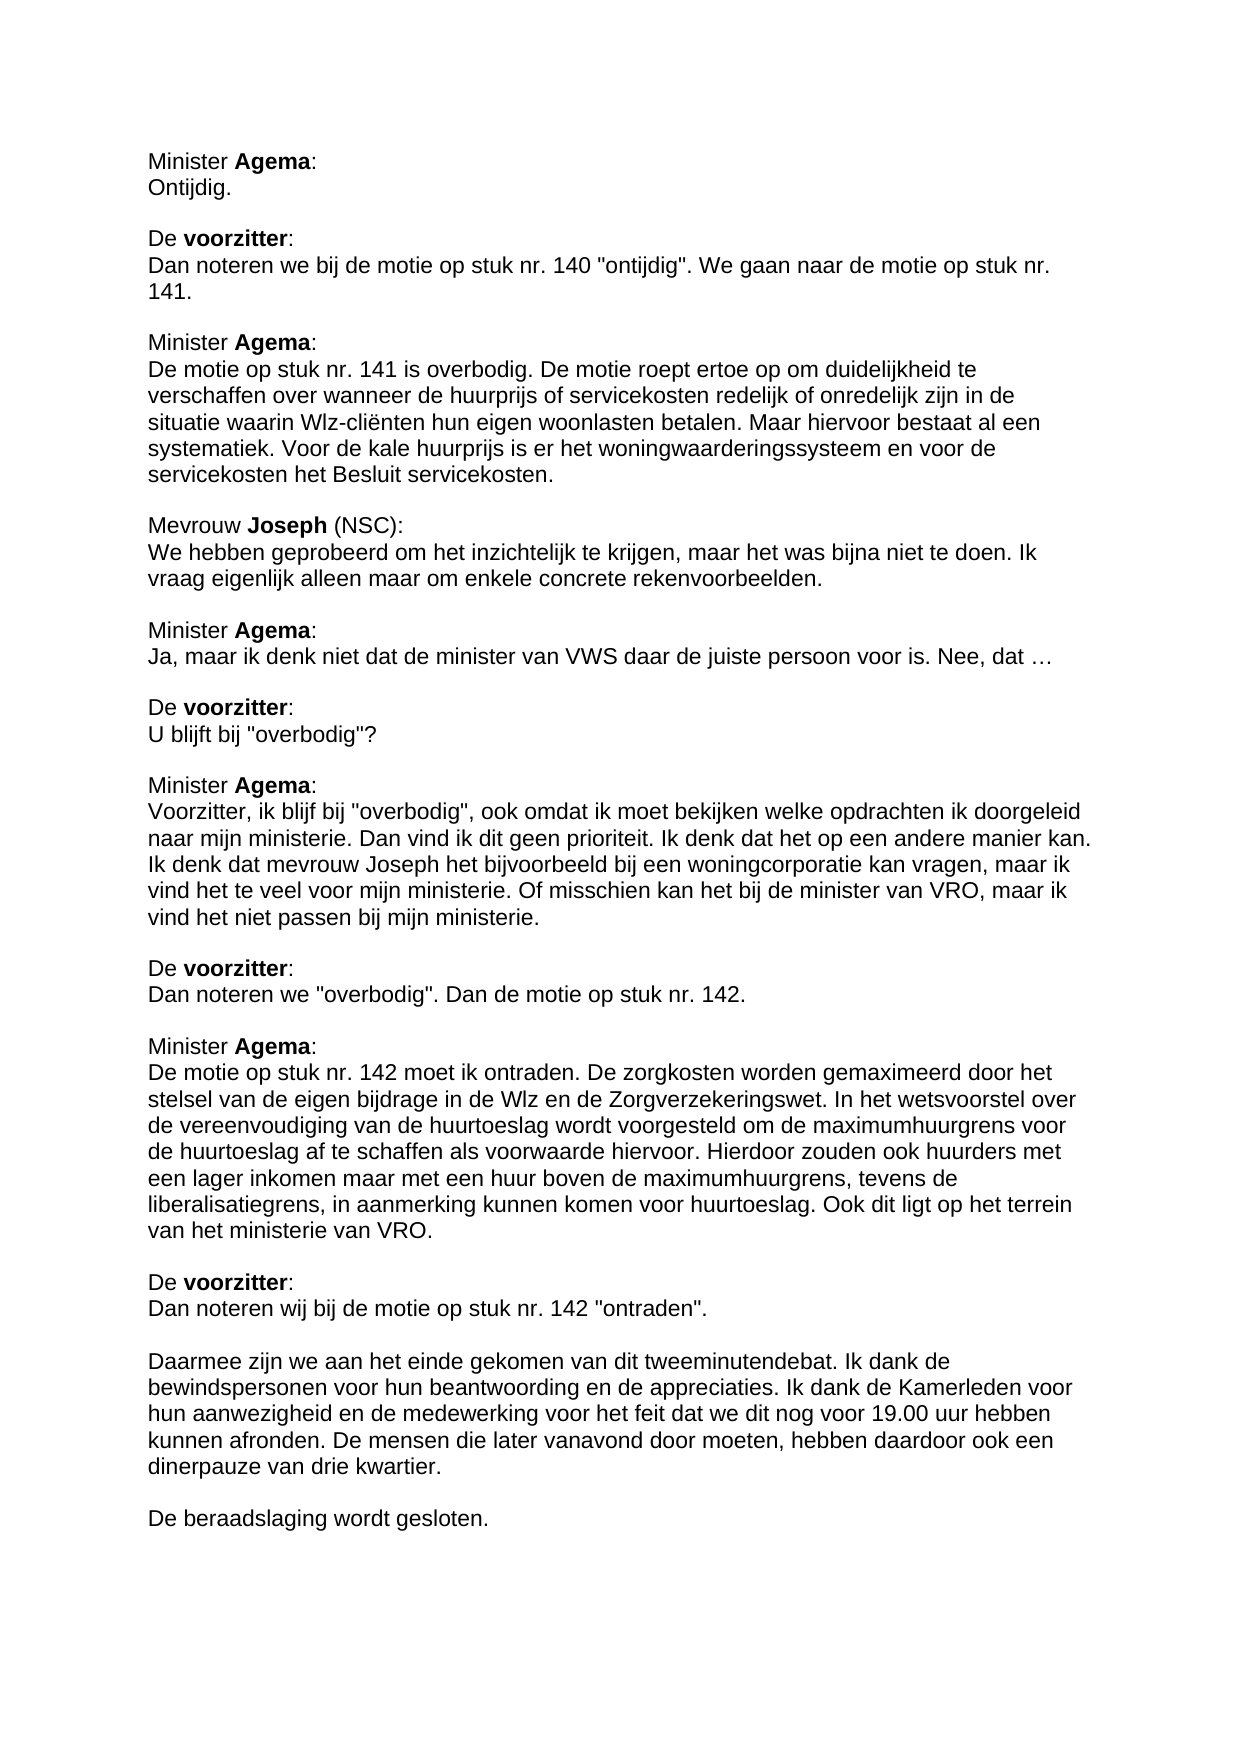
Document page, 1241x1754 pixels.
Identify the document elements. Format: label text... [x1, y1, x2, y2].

text De voorzitter: Dan noteren we bij de motie op stuk nr. 140 "ontijdig". We gaan naar de motie op stuk nr. 141. [148, 225, 1093, 304]
text Mevrouw Joseph (NSC): We hebben geprobeerd om het inzichtelijk te krijgen, maar het was bijna niet te doen. Ik vraag eigenlijk alleen maar om enkele concrete rekenvoorbeelden. [148, 512, 1093, 592]
text Minister Agema: Voorzitter, ik blijf bij "overbodig", ook omdat ik moet bekijken welke opdrachten ik doorgeleid naar mijn ministerie. Dan vind ik dit geen prioriteit. Ik denk dat het op een andere manier kan. Ik denk dat mevrouw Joseph het bijvoorbeeld bij een woningcorporatie kan vragen, maar ik vind het te veel voor mijn ministerie. Of misschien kan het bij de minister van VRO, maar ik vind het niet passen bij mijn ministerie. [148, 772, 1093, 930]
text De voorzitter: Dan noteren wij bij de motie op stuk nr. 142 "ontraden". Daarmee zijn we aan het einde gekomen van dit tweeminutendebat. Ik dank de bewindspersonen voor hun beantwoording en de appreciaties. Ik dank de Kamerleden voor hun aanwezigheid en de medewerking voor het feit dat we dit nog voor 19.00 uur hebben kunnen afronden. De mensen die later vanavond door moeten, hebben daardoor ook een dinerpauze van drie kwartier. [148, 1269, 1093, 1479]
text De voorzitter: Dan noteren we "overbodig". Dan de motie op stuk nr. 142. [148, 955, 1093, 1008]
text Minister Agema: Ja, maar ik denk niet dat de minister van VWS daar de juiste persoon voor is. Nee, dat … [148, 617, 1093, 669]
text De voorzitter: U blijft bij "overbodig"? [148, 694, 1093, 747]
text Minister Agema: Ontijdig. [148, 148, 1093, 200]
text Minister Agema: De motie op stuk nr. 142 moet ik ontraden. De zorgkosten worden gemaximeerd door het stelsel van de eigen bijdrage in de Wlz en de Zorgverzekeringswet. In het wetsvoorstel over de vereenvoudiging van de huurtoeslag wordt voorgesteld om de maximumhuurgrens voor de huurtoeslag af te schaffen als voorwaarde hiervoor. Hierdoor zouden ook huurders met een lager inkomen maar met een huur boven de maximumhuurgrens, tevens de liberalisatiegrens, in aanmerking kunnen komen voor huurtoeslag. Ook dit ligt op het terrein van het ministerie van VRO. [148, 1033, 1093, 1244]
text Minister Agema: De motie op stuk nr. 141 is overbodig. De motie roept ertoe op om duidelijkheid te verschaffen over wanneer de huurprijs of servicekosten redelijk of onredelijk zijn in de situatie waarin Wlz-cliënten hun eigen woonlasten betalen. Maar hiervoor bestaat al een systematiek. Voor de kale huurprijs is er het woningwaarderingssysteem en voor de servicekosten het Besluit servicekosten. [148, 329, 1093, 487]
text De beraadslaging wordt gesloten. [148, 1504, 1093, 1531]
